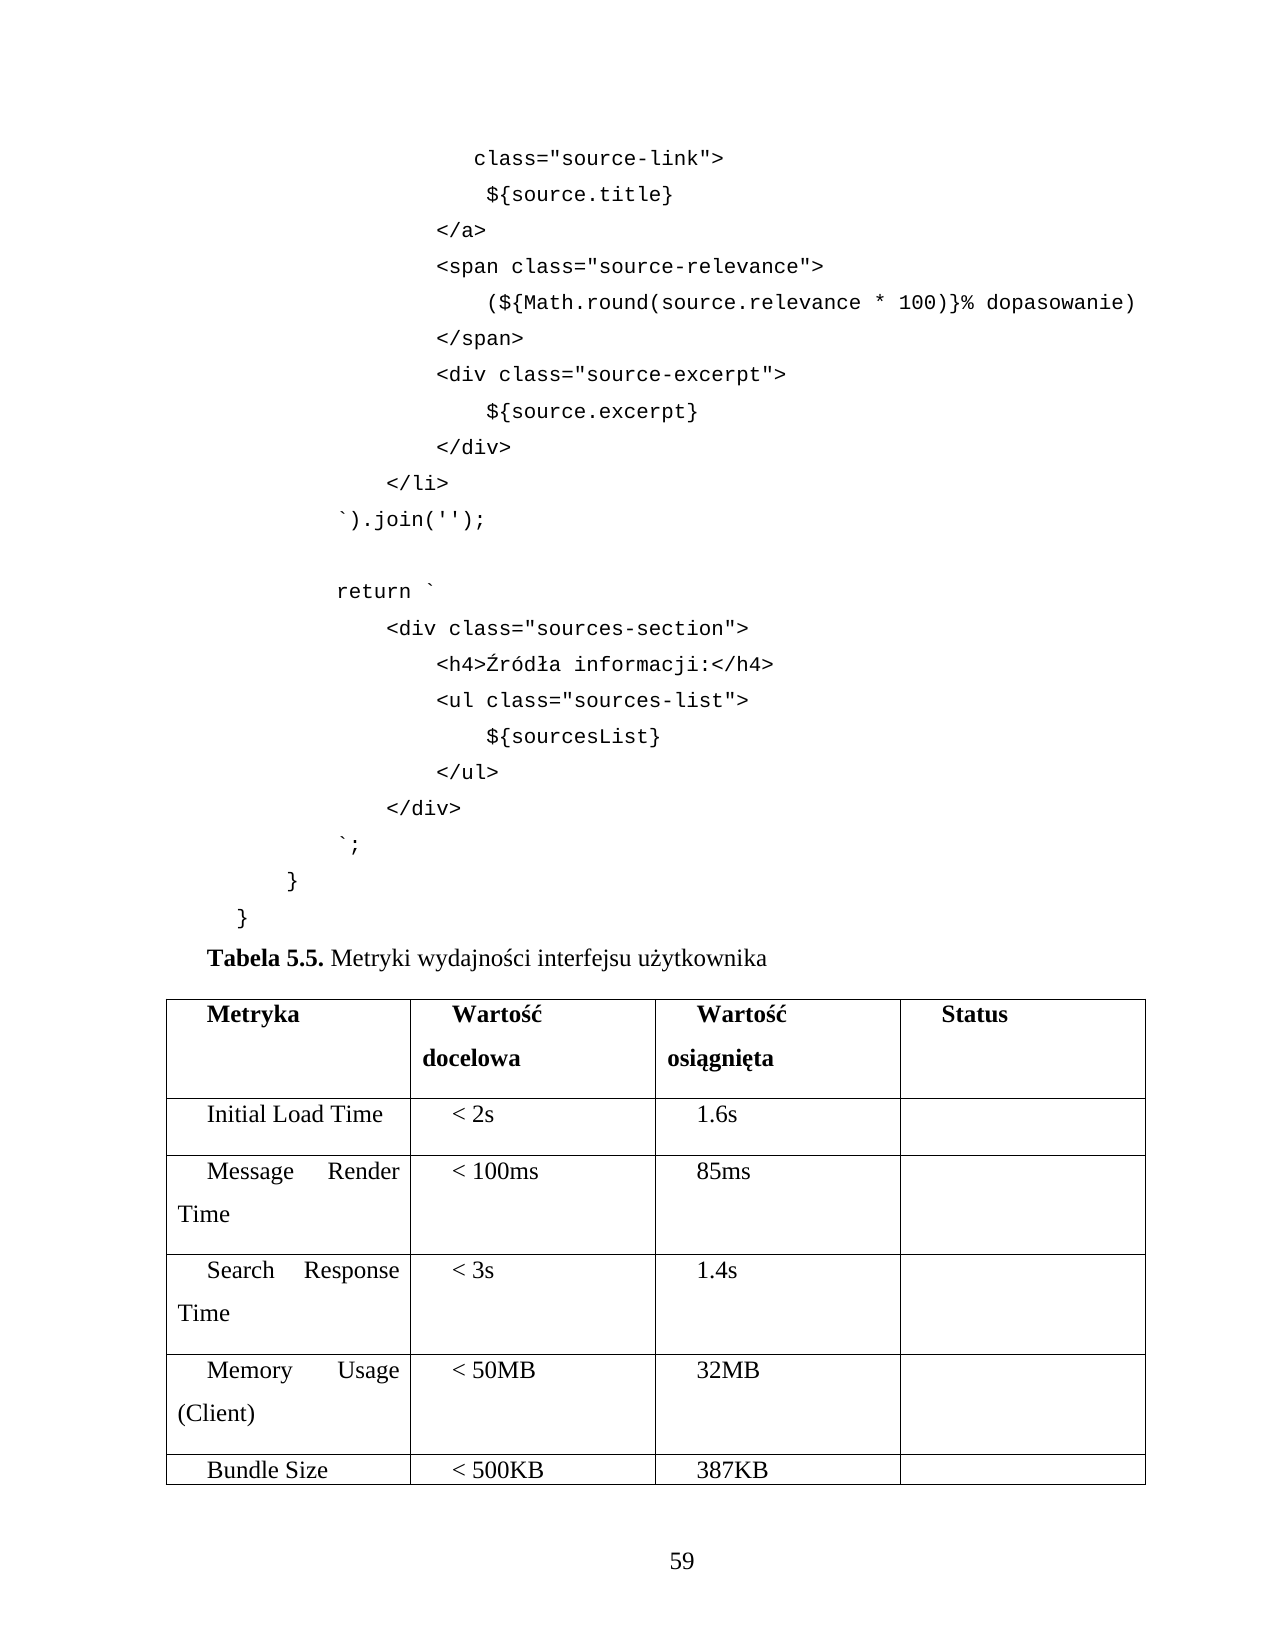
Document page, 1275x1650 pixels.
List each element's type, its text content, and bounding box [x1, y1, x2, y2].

text } [236, 871, 1157, 894]
table_cell ✅ [901, 1156, 1145, 1254]
text </li> [236, 473, 1157, 497]
text return ` [236, 581, 1157, 605]
table_header Wartość osiągnięta [656, 1000, 900, 1098]
table_cell < 2s [411, 1099, 655, 1155]
text } [236, 907, 1157, 930]
text </div> [236, 798, 1157, 822]
text `).join(''); [236, 509, 1157, 533]
text ${source.excerpt} [236, 401, 1157, 424]
table_header Status [901, 1000, 1145, 1098]
text <div class="source-excerpt"> [236, 364, 1157, 388]
table_cell 387KB [656, 1455, 900, 1483]
text </span> [236, 328, 1157, 352]
text <h4>Źródła informacji:</h4> [236, 654, 1157, 677]
text ${sourcesList} [236, 726, 1157, 749]
text </ul> [236, 762, 1157, 786]
table_cell ✅ [901, 1355, 1145, 1454]
table_cell Search Response Time [167, 1255, 410, 1354]
text </div> [236, 437, 1157, 460]
text <span class="source-relevance"> [236, 256, 1157, 280]
text (${Math.round(source.relevance * 100)}% dopasowanie) [236, 292, 1157, 316]
table_cell < 50MB [411, 1355, 655, 1454]
table_cell 85ms [656, 1156, 900, 1254]
table_cell < 3s [411, 1255, 655, 1354]
text <ul class="sources-list"> [236, 690, 1157, 713]
text ${source.title} [236, 184, 1157, 207]
text Tabela 5.5. Metryki wydajności interfejsu użytkownika [177, 943, 1157, 972]
table_header Wartość docelowa [411, 1000, 655, 1098]
table_cell Bundle Size [167, 1455, 410, 1483]
text `; [236, 834, 1157, 858]
table_cell ✅ [901, 1099, 1145, 1155]
text </a> [236, 220, 1157, 243]
text class="source-link"> [236, 148, 1157, 171]
table_cell 32MB [656, 1355, 900, 1454]
table_cell 1.4s [656, 1255, 900, 1354]
table_cell Initial Load Time [167, 1099, 410, 1155]
text <div class="sources-section"> [236, 617, 1157, 641]
table_cell Memory Usage (Client) [167, 1355, 410, 1454]
table_cell ✅ [901, 1455, 1145, 1483]
table_cell ✅ [901, 1255, 1145, 1354]
table_header Metryka [167, 1000, 410, 1098]
table_cell < 500KB [411, 1455, 655, 1483]
table_cell 1.6s [656, 1099, 900, 1155]
table_cell Message Render Time [167, 1156, 410, 1254]
table_cell < 100ms [411, 1156, 655, 1254]
